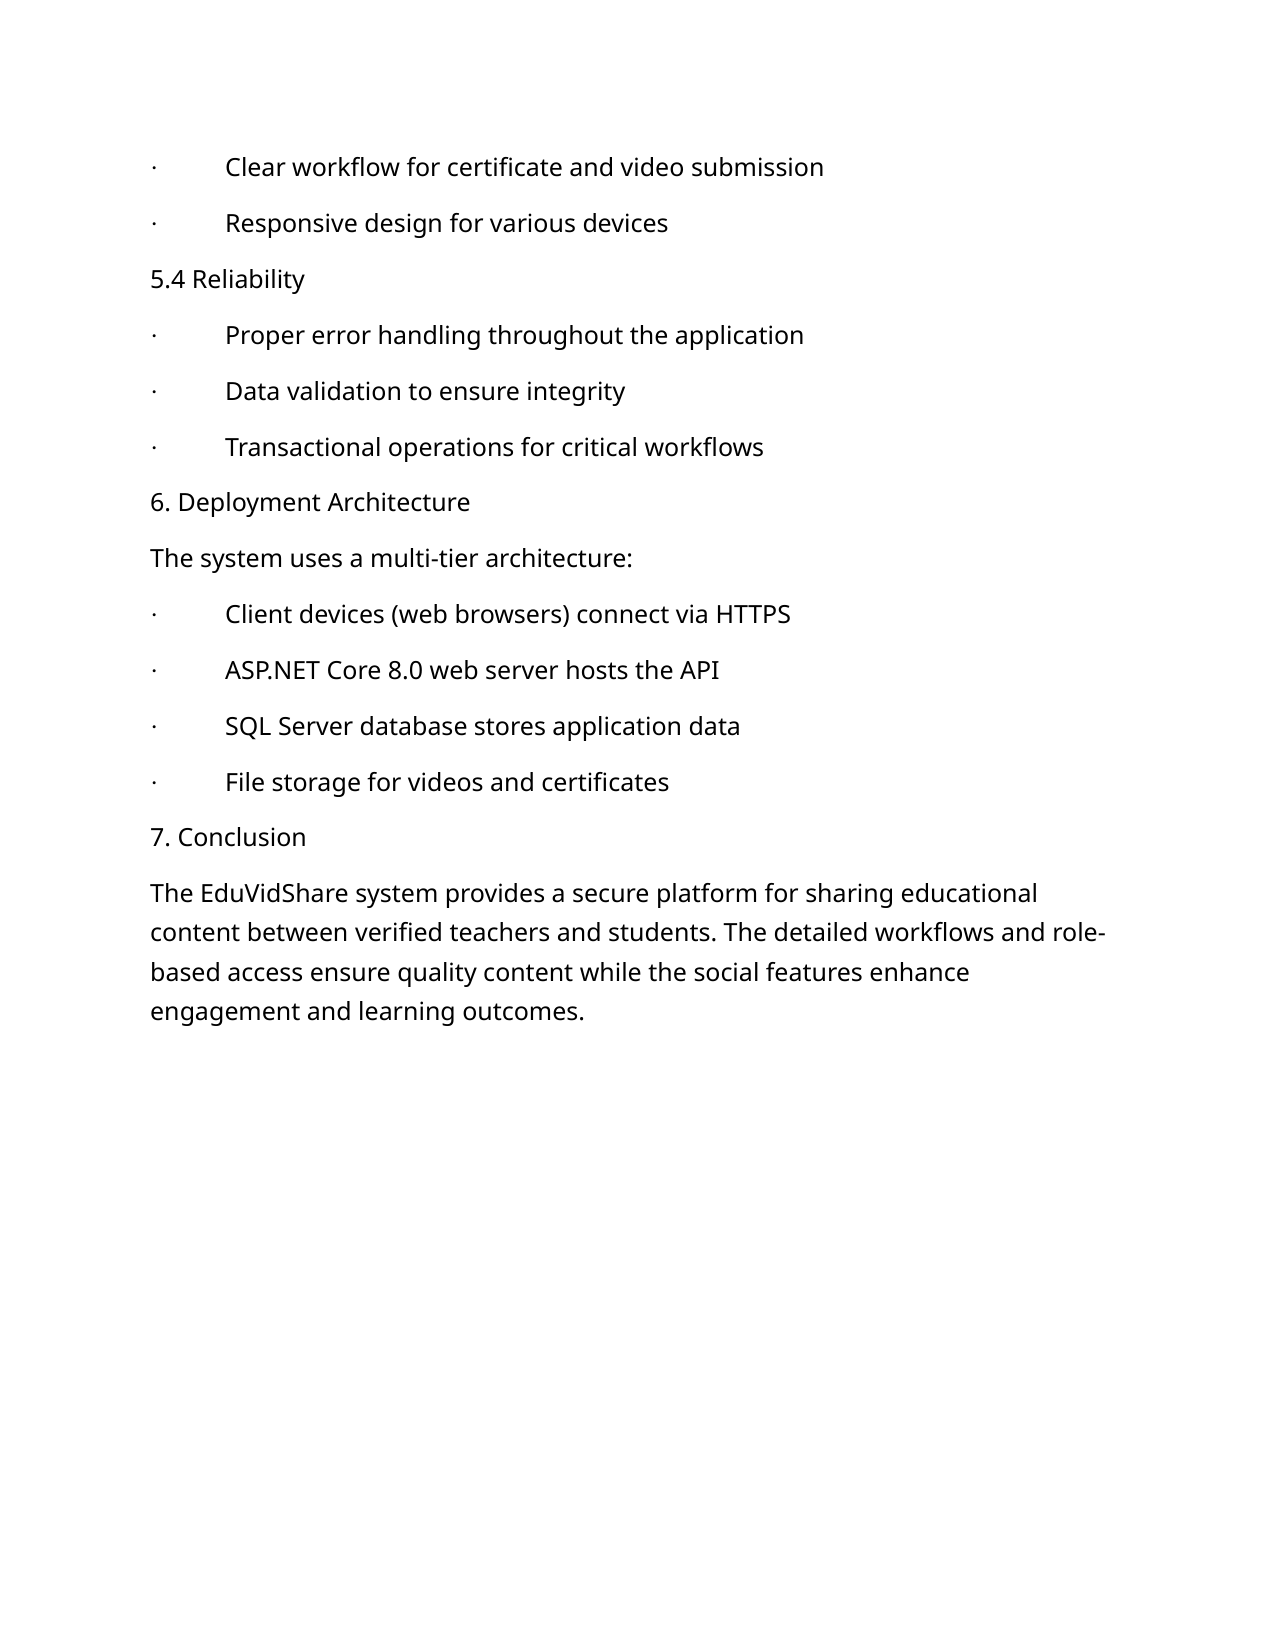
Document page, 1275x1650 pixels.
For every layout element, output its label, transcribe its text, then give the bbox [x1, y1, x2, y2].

list SQL Server database stores application data [150, 708, 1125, 742]
list ASP.NET Core 8.0 web server hosts the API [150, 652, 1125, 687]
list Client devices (web browsers) connect via HTTPS [150, 597, 1125, 631]
text 7. Conclusion [150, 820, 1125, 854]
text The EduVidShare system provides a secure platform for sharing educational content between verified teachers and students. The detailed workflows and role-based access ensure quality content while the social features enhance engagement and learning outcomes. [150, 876, 1125, 1027]
text The system uses a multi-tier architecture: [150, 541, 1125, 575]
list File storage for videos and certificates [150, 764, 1125, 798]
list Transactional operations for critical workflows [150, 429, 1125, 463]
text 6. Deployment Architecture [150, 485, 1125, 519]
list Responsive design for various devices [150, 206, 1125, 240]
list Proper error handling throughout the application [150, 317, 1125, 352]
list Clear workflow for certificate and video submission [150, 150, 1125, 184]
list Data validation to ensure integrity [150, 373, 1125, 407]
text 5.4 Reliability [150, 262, 1125, 296]
